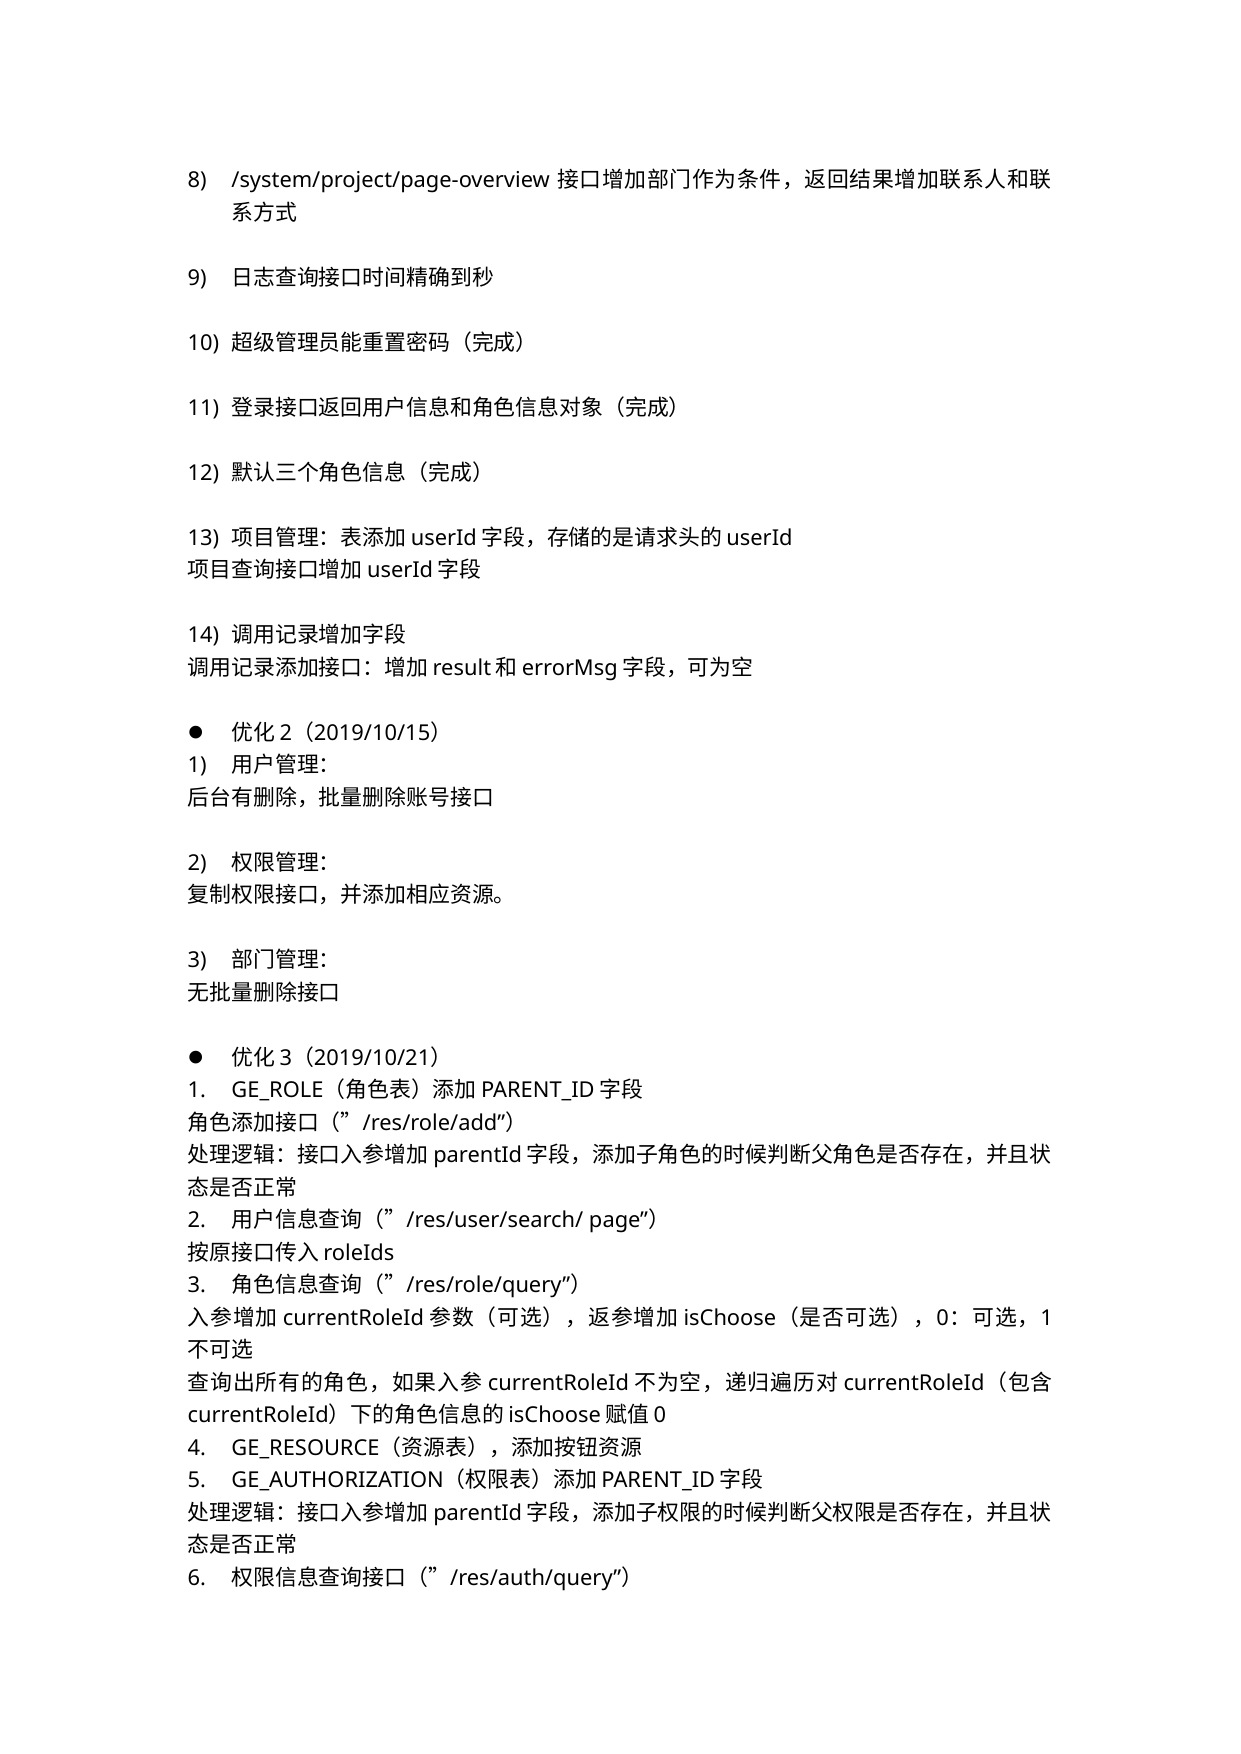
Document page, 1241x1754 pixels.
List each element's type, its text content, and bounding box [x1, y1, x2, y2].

text 按原接口传入roleIds [187, 1234, 1053, 1267]
list 权限管理： [187, 844, 1053, 877]
text 查询出所有的角色，如果入参currentRoleId不为空，递归遍历对currentRoleId（包含currentRoleId）下的角色信息的isChoose赋值0 [187, 1364, 1053, 1429]
list 用户管理： [187, 747, 1053, 779]
list GE_AUTHORIZATION（权限表）添加PARENT_ID字段 [187, 1462, 1053, 1494]
list 登录接口返回用户信息和角色信息对象（完成） [187, 389, 1053, 422]
list 优化2（2019/10/15） [187, 714, 1053, 747]
list 项目管理：表添加userId字段，存储的是请求头的userId [187, 519, 1053, 552]
list 用户信息查询（”/res/user/search/ page”） [187, 1202, 1053, 1234]
list 无批量删除接口 [187, 974, 1053, 1007]
list GE_RESOURCE（资源表），添加按钮资源 [187, 1429, 1053, 1462]
list 处理逻辑：接口入参增加parentId字段，添加子角色的时候判断父角色是否存在，并且状态是否正常 [187, 1137, 1053, 1202]
list 日志查询接口时间精确到秒 [187, 259, 1053, 292]
list 调用记录添加接口：增加result和errorMsg字段，可为空 [187, 649, 1053, 682]
list 复制权限接口，并添加相应资源。 [187, 877, 1053, 909]
text 处理逻辑：接口入参增加parentId字段，添加子权限的时候判断父权限是否存在，并且状态是否正常 [187, 1494, 1053, 1559]
list 调用记录增加字段 [187, 617, 1053, 649]
list 权限信息查询接口（”/res/auth/query”） [187, 1559, 1053, 1592]
list 优化3（2019/10/21） [187, 1039, 1053, 1072]
list 角色信息查询（”/res/role/query”） [187, 1267, 1053, 1299]
list 角色添加接口（”/res/role/add”） [187, 1104, 1053, 1137]
text 入参增加currentRoleId参数（可选），返参增加isChoose（是否可选），0：可选，1不可选 [187, 1299, 1053, 1364]
list 后台有删除，批量删除账号接口 [187, 779, 1053, 812]
list GE_ROLE（角色表）添加PARENT_ID字段 [187, 1072, 1053, 1104]
text 项目查询接口增加userId字段 [187, 552, 1053, 584]
list 默认三个角色信息（完成） [187, 454, 1053, 487]
list /system/project/page-overview 接口增加部门作为条件，返回结果增加联系人和联系方式 [187, 162, 1053, 227]
list 超级管理员能重置密码（完成） [187, 324, 1053, 357]
list 部门管理： [187, 942, 1053, 974]
